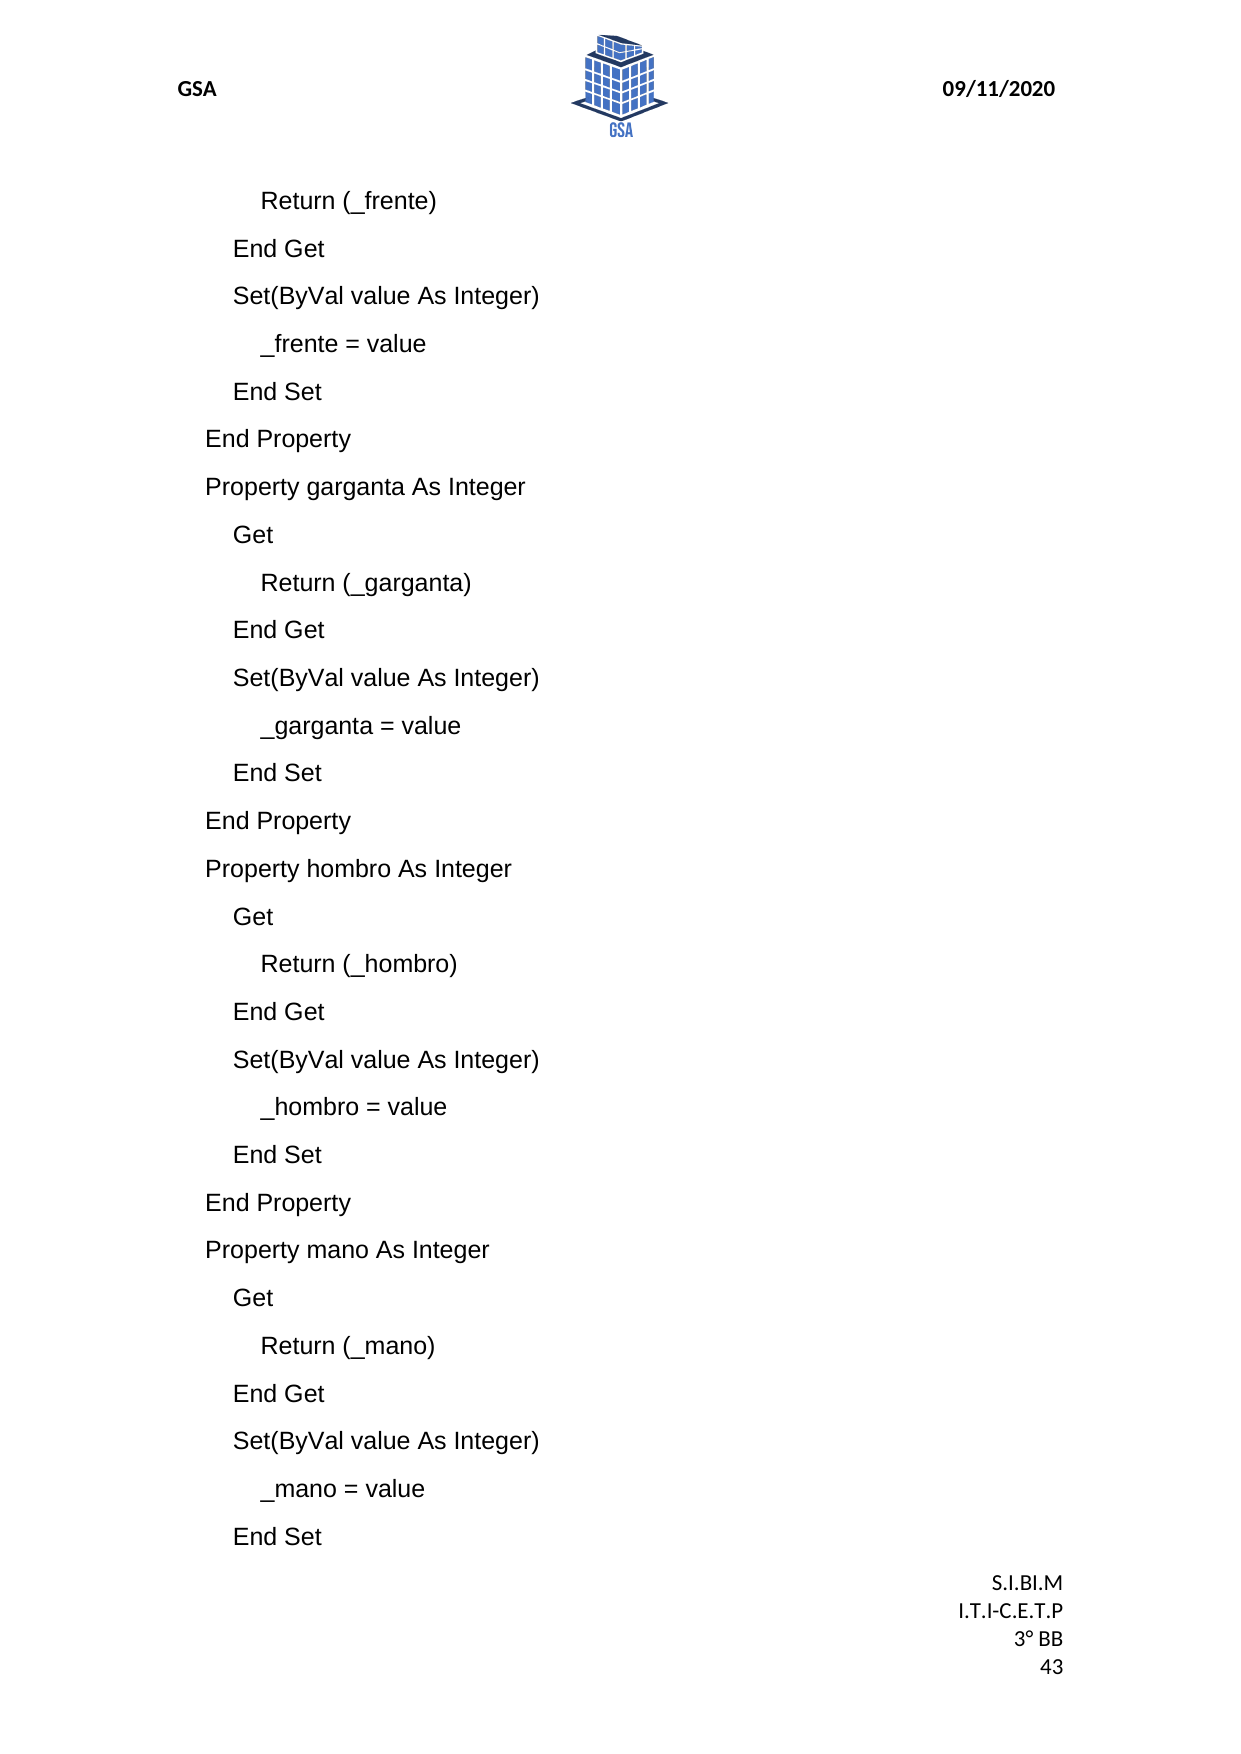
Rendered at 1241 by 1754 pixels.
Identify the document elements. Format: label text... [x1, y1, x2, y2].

text End Get [177, 233, 1063, 262]
text Set(ByVal value As Integer) [177, 1044, 1063, 1073]
text End Property [177, 806, 1063, 835]
text End Set [177, 377, 1063, 405]
text End Get [177, 1378, 1063, 1407]
text _frente = value [177, 329, 1063, 358]
text End Property [177, 424, 1063, 453]
text Get [177, 901, 1063, 930]
text _garganta = value [177, 711, 1063, 739]
text Get [177, 520, 1063, 548]
text End Property [177, 1188, 1063, 1216]
text Property garganta As Integer [177, 472, 1063, 501]
picture [568, 34, 672, 138]
text End Set [177, 1522, 1063, 1550]
text Get [177, 1283, 1063, 1312]
text End Set [177, 1140, 1063, 1169]
text End Set [177, 758, 1063, 787]
text End Get [177, 615, 1063, 644]
text Set(ByVal value As Integer) [177, 281, 1063, 310]
text Return (_garganta) [177, 567, 1063, 596]
text Set(ByVal value As Integer) [177, 1426, 1063, 1455]
text Set(ByVal value As Integer) [177, 663, 1063, 692]
text Return (_mano) [177, 1331, 1063, 1359]
text Return (_frente) [177, 186, 1063, 214]
text _hombro = value [177, 1092, 1063, 1121]
text Property hombro As Integer [177, 854, 1063, 882]
text Property mano As Integer [177, 1235, 1063, 1264]
text End Get [177, 997, 1063, 1026]
text _mano = value [177, 1474, 1063, 1503]
text Return (_hombro) [177, 949, 1063, 978]
